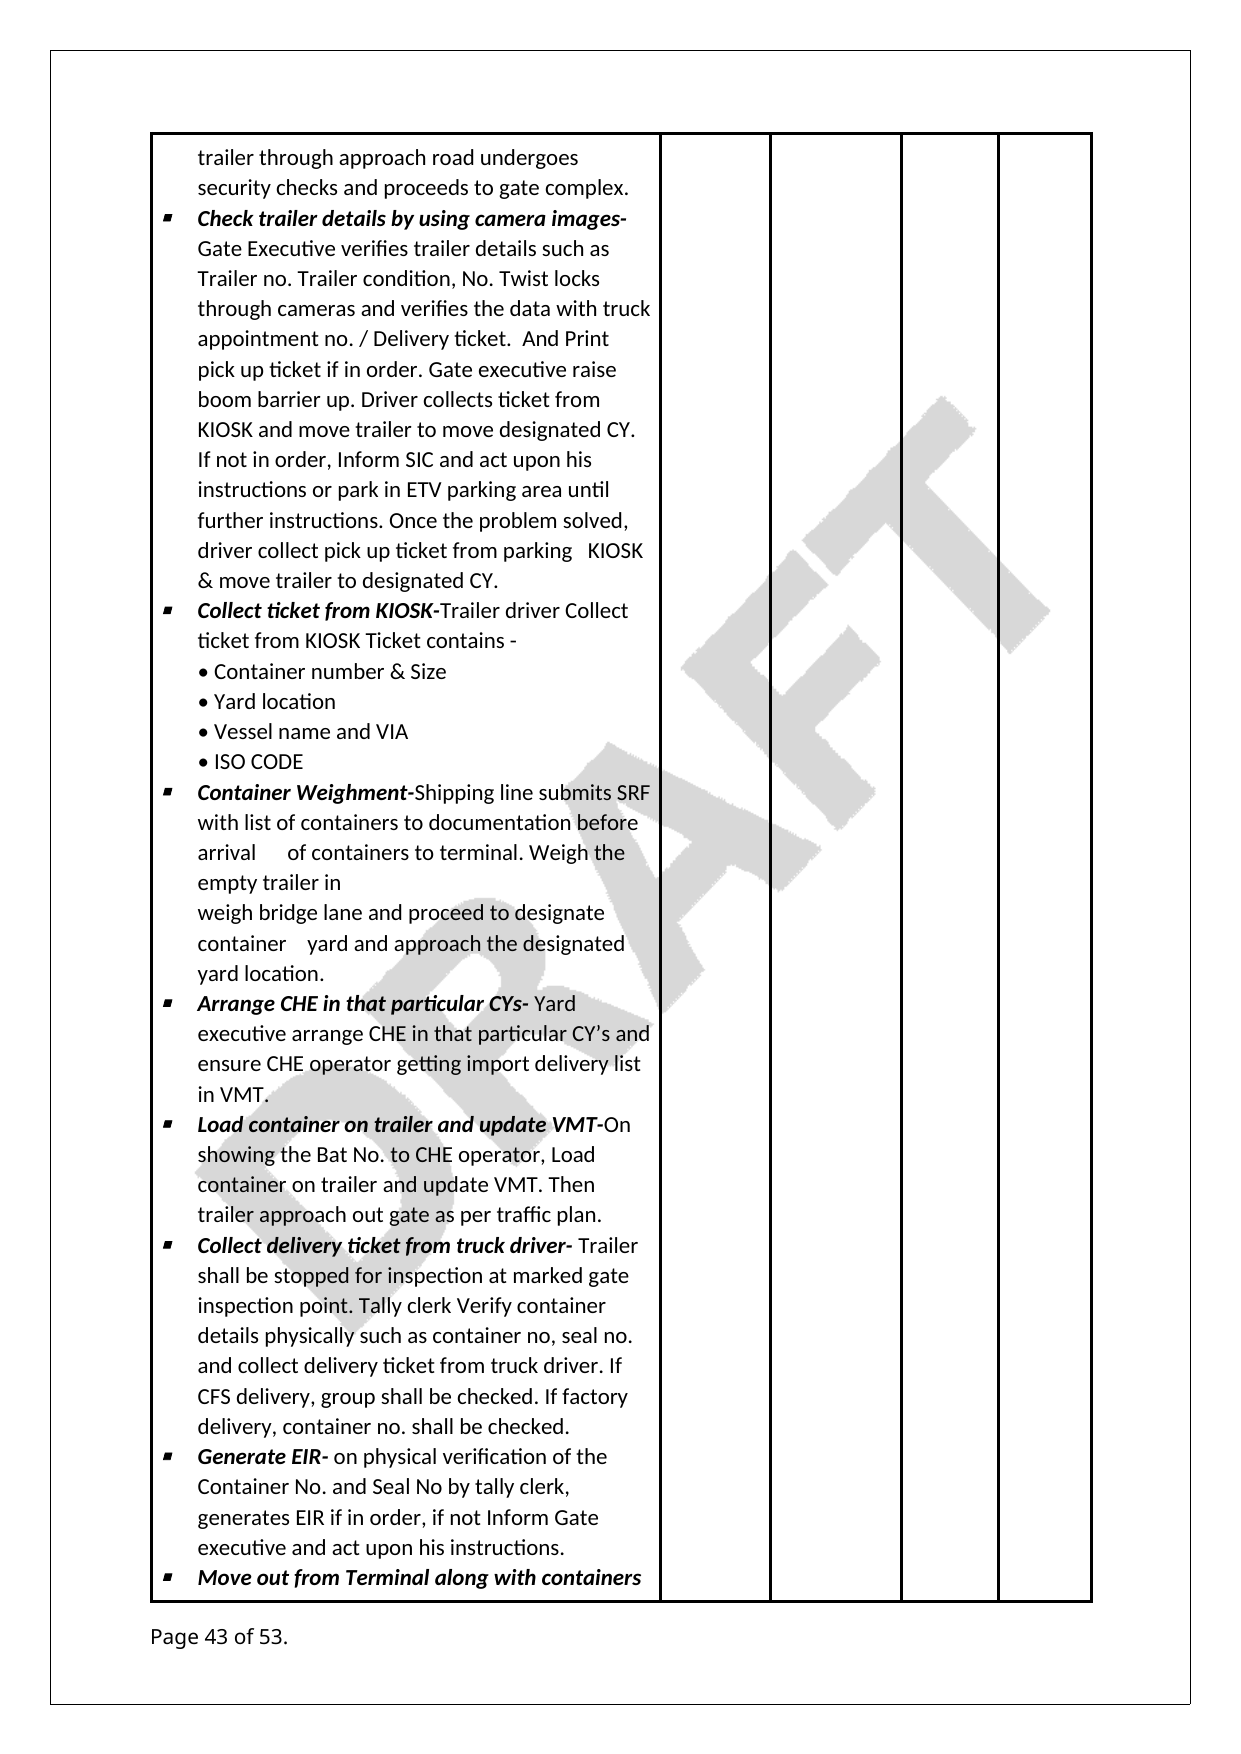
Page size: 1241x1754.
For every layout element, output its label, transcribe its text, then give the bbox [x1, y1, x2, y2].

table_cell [662, 135, 769, 1599]
table_cell Manual [1000, 135, 1090, 1599]
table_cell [772, 135, 900, 1599]
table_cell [153, 135, 659, 1599]
table_cell As & When [903, 135, 997, 1599]
